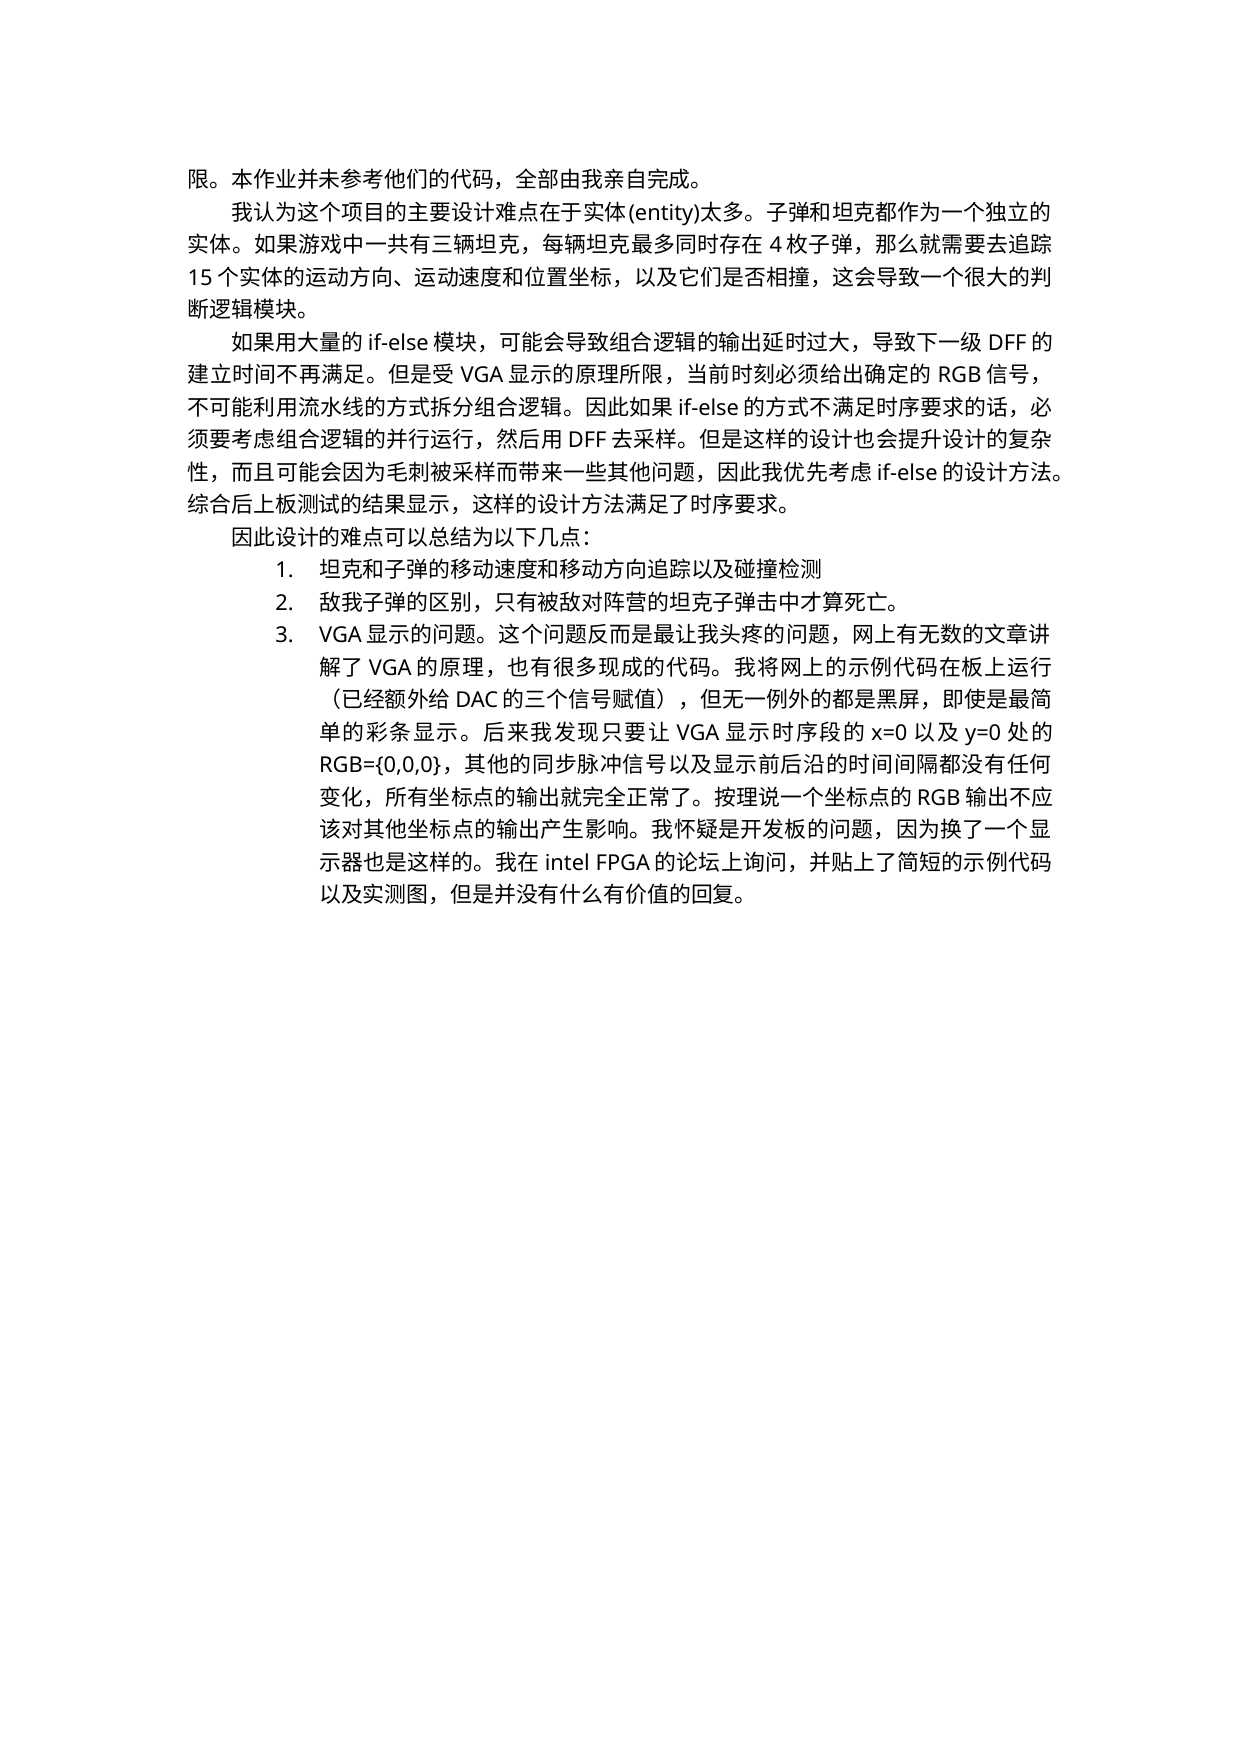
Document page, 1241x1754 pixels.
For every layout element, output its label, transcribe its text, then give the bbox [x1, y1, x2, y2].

list VGA显示的问题。这个问题反而是最让我头疼的问题，网上有无数的文章讲解了VGA的原理，也有很多现成的代码。我将网上的示例代码在板上运行（已经额外给DAC的三个信号赋值），但无一例外的都是黑屏，即使是最简单的彩条显示。后来我发现只要让VGA显示时序段的x=0以及y=0处的RGB={0,0,0}，其他的同步脉冲信号以及显示前后沿的时间间隔都没有任何变化，所有坐标点的输出就完全正常了。按理说一个坐标点的RGB输出不应该对其他坐标点的输出产生影响。我怀疑是开发板的问题，因为换了一个显示器也是这样的。我在intel FPGA的论坛上询问，并贴上了简短的示例代码以及实测图，但是并没有什么有价值的回复。 [275, 617, 1053, 909]
text 我认为这个项目的主要设计难点在于实体(entity)太多。子弹和坦克都作为一个独立的实体。如果游戏中一共有三辆坦克，每辆坦克最多同时存在4枚子弹，那么就需要去追踪15个实体的运动方向、运动速度和位置坐标，以及它们是否相撞，这会导致一个很大的判断逻辑模块。 [187, 194, 1053, 324]
text 因此设计的难点可以总结为以下几点： [187, 519, 1053, 552]
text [187, 162, 1053, 194]
list 坦克和子弹的移动速度和移动方向追踪以及碰撞检测 [275, 552, 1053, 584]
list 敌我子弹的区别，只有被敌对阵营的坦克子弹击中才算死亡。 [275, 584, 1053, 617]
text 如果用大量的if-else模块，可能会导致组合逻辑的输出延时过大，导致下一级DFF的建立时间不再满足。但是受VGA显示的原理所限，当前时刻必须给出确定的RGB信号，不可能利用流水线的方式拆分组合逻辑。因此如果if-else的方式不满足时序要求的话，必须要考虑组合逻辑的并行运行，然后用DFF去采样。但是这样的设计也会提升设计的复杂性，而且可能会因为毛刺被采样而带来一些其他问题，因此我优先考虑if-else的设计方法。综合后上板测试的结果显示，这样的设计方法满足了时序要求。 [187, 324, 1053, 519]
